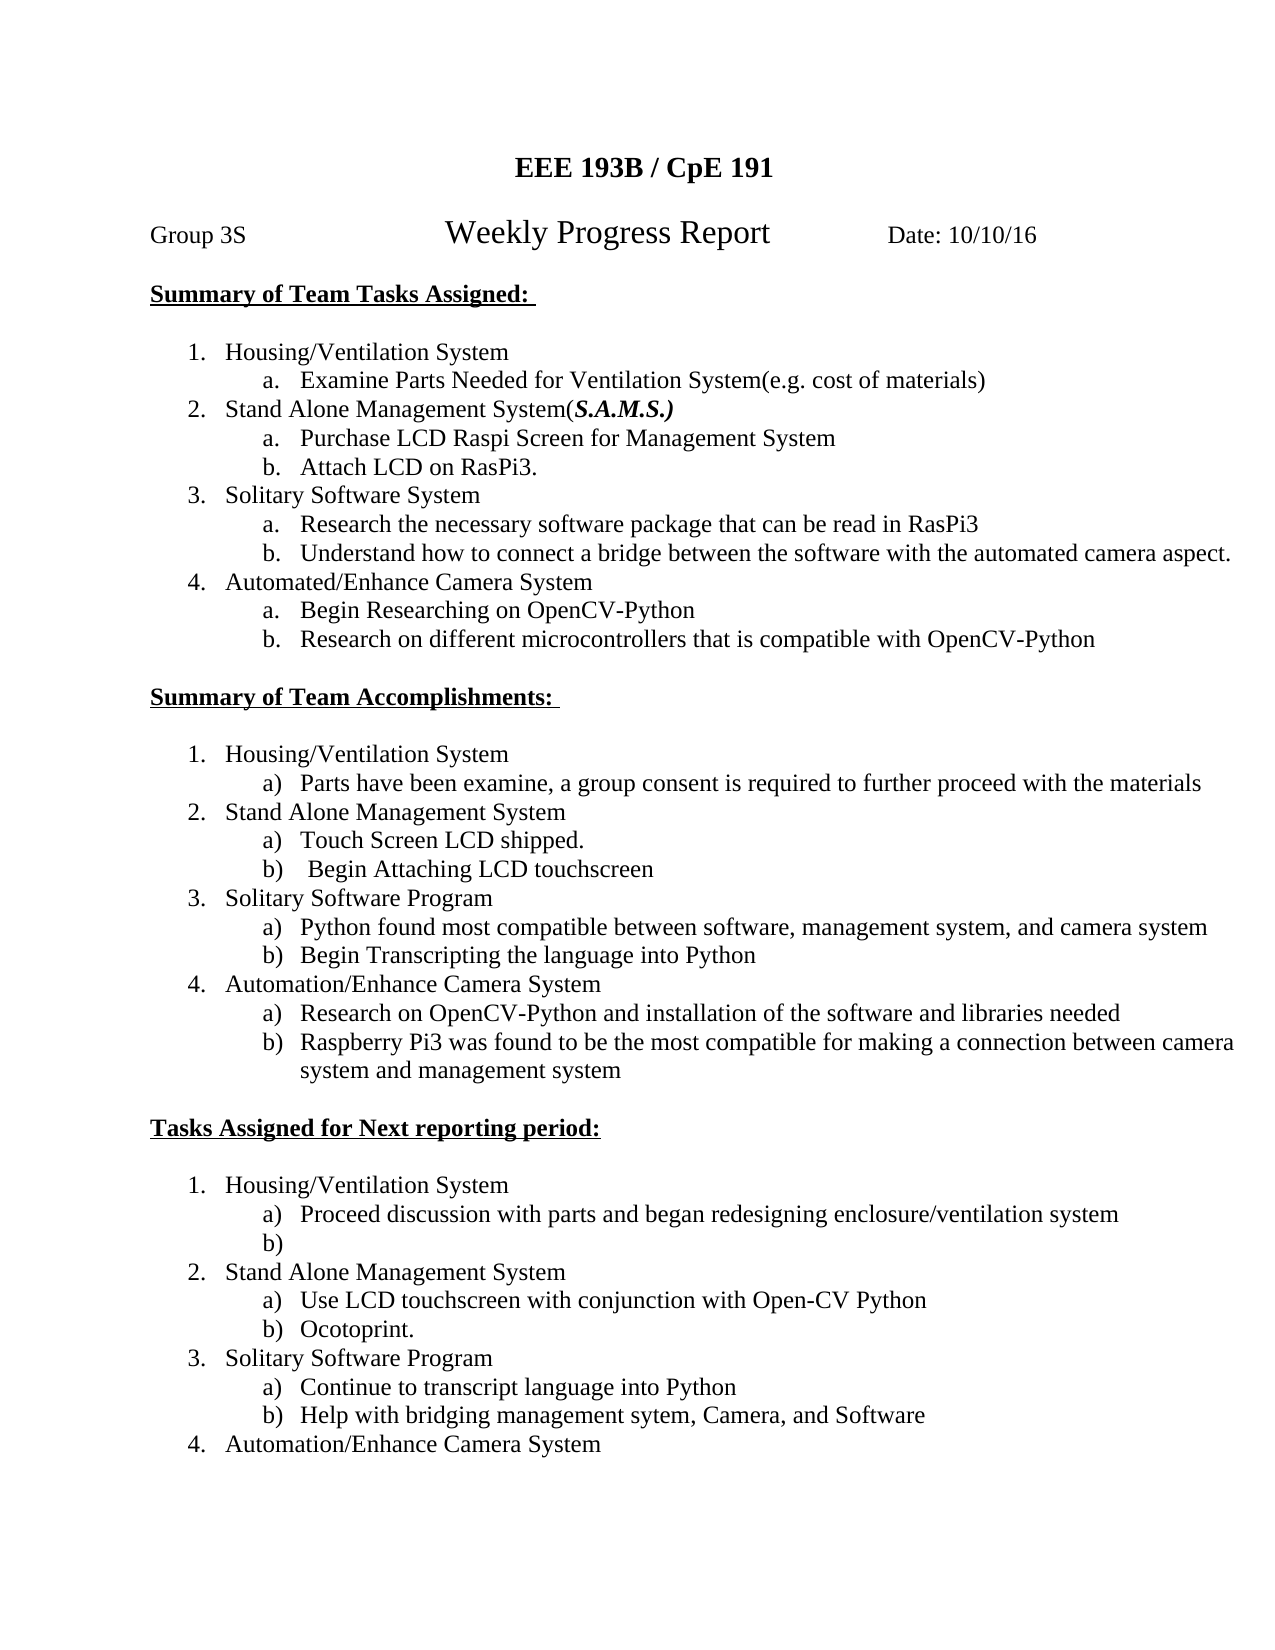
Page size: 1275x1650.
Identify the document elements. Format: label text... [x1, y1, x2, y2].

list Help with bridging management sytem, Camera, and Software [262, 1401, 1256, 1429]
list Automation/Enhance Camera System [187, 969, 1256, 998]
list Research on OpenCV-Python and installation of the software and libraries needed [262, 998, 1256, 1027]
list Parts have been examine, a group consent is required to further proceed with the materials [262, 768, 1256, 797]
list Housing/Ventilation System [187, 739, 1256, 768]
list Examine Parts Needed for Ventilation System(e.g. cost of materials) [262, 366, 1256, 394]
list Attach LCD on RasPi3. [262, 452, 1256, 481]
text Tasks Assigned for Next reporting period: [150, 1113, 1256, 1142]
list Housing/Ventilation System [187, 337, 1256, 366]
list Proceed discussion with parts and began redesigning enclosure/ventilation system [262, 1199, 1256, 1228]
list Solitary Software Program [187, 883, 1256, 912]
list Use LCD touchscreen with conjunction with Open-CV Python [262, 1286, 1256, 1314]
list Ocotoprint. [262, 1314, 1256, 1343]
list Begin Attaching LCD touchscreen [262, 854, 1256, 883]
list Solitary Software Program [187, 1343, 1256, 1372]
list Research on different microcontrollers that is compatible with OpenCV-Python [262, 624, 1256, 653]
list Stand Alone Management System [187, 1257, 1256, 1286]
list Begin Researching on OpenCV-Python [262, 596, 1256, 624]
list Understand how to connect a bridge between the software with the automated camera aspect. [262, 538, 1256, 567]
list Stand Alone Management System(S.A.M.S.) [187, 394, 1256, 423]
list Continue to transcript language into Python [262, 1372, 1256, 1401]
list Automation/Enhance Camera System [187, 1429, 1256, 1458]
text Summary of Team Tasks Assigned: [150, 279, 1256, 308]
list Begin Transcripting the language into Python [262, 941, 1256, 969]
list Purchase LCD Raspi Screen for Management System [262, 423, 1256, 452]
list Solitary Software System [187, 481, 1256, 509]
list Housing/Ventilation System [187, 1171, 1256, 1199]
list Raspberry Pi3 was found to be the most compatible for making a connection between camera system and management system [262, 1027, 1256, 1084]
list Research the necessary software package that can be read in RasPi3 [262, 509, 1256, 538]
text Summary of Team Accomplishments: [150, 682, 1256, 711]
list Automated/Enhance Camera System [187, 567, 1256, 596]
list Python found most compatible between software, management system, and camera system [262, 912, 1256, 941]
list Stand Alone Management System [187, 797, 1256, 826]
list Touch Screen LCD shipped. [262, 826, 1256, 854]
